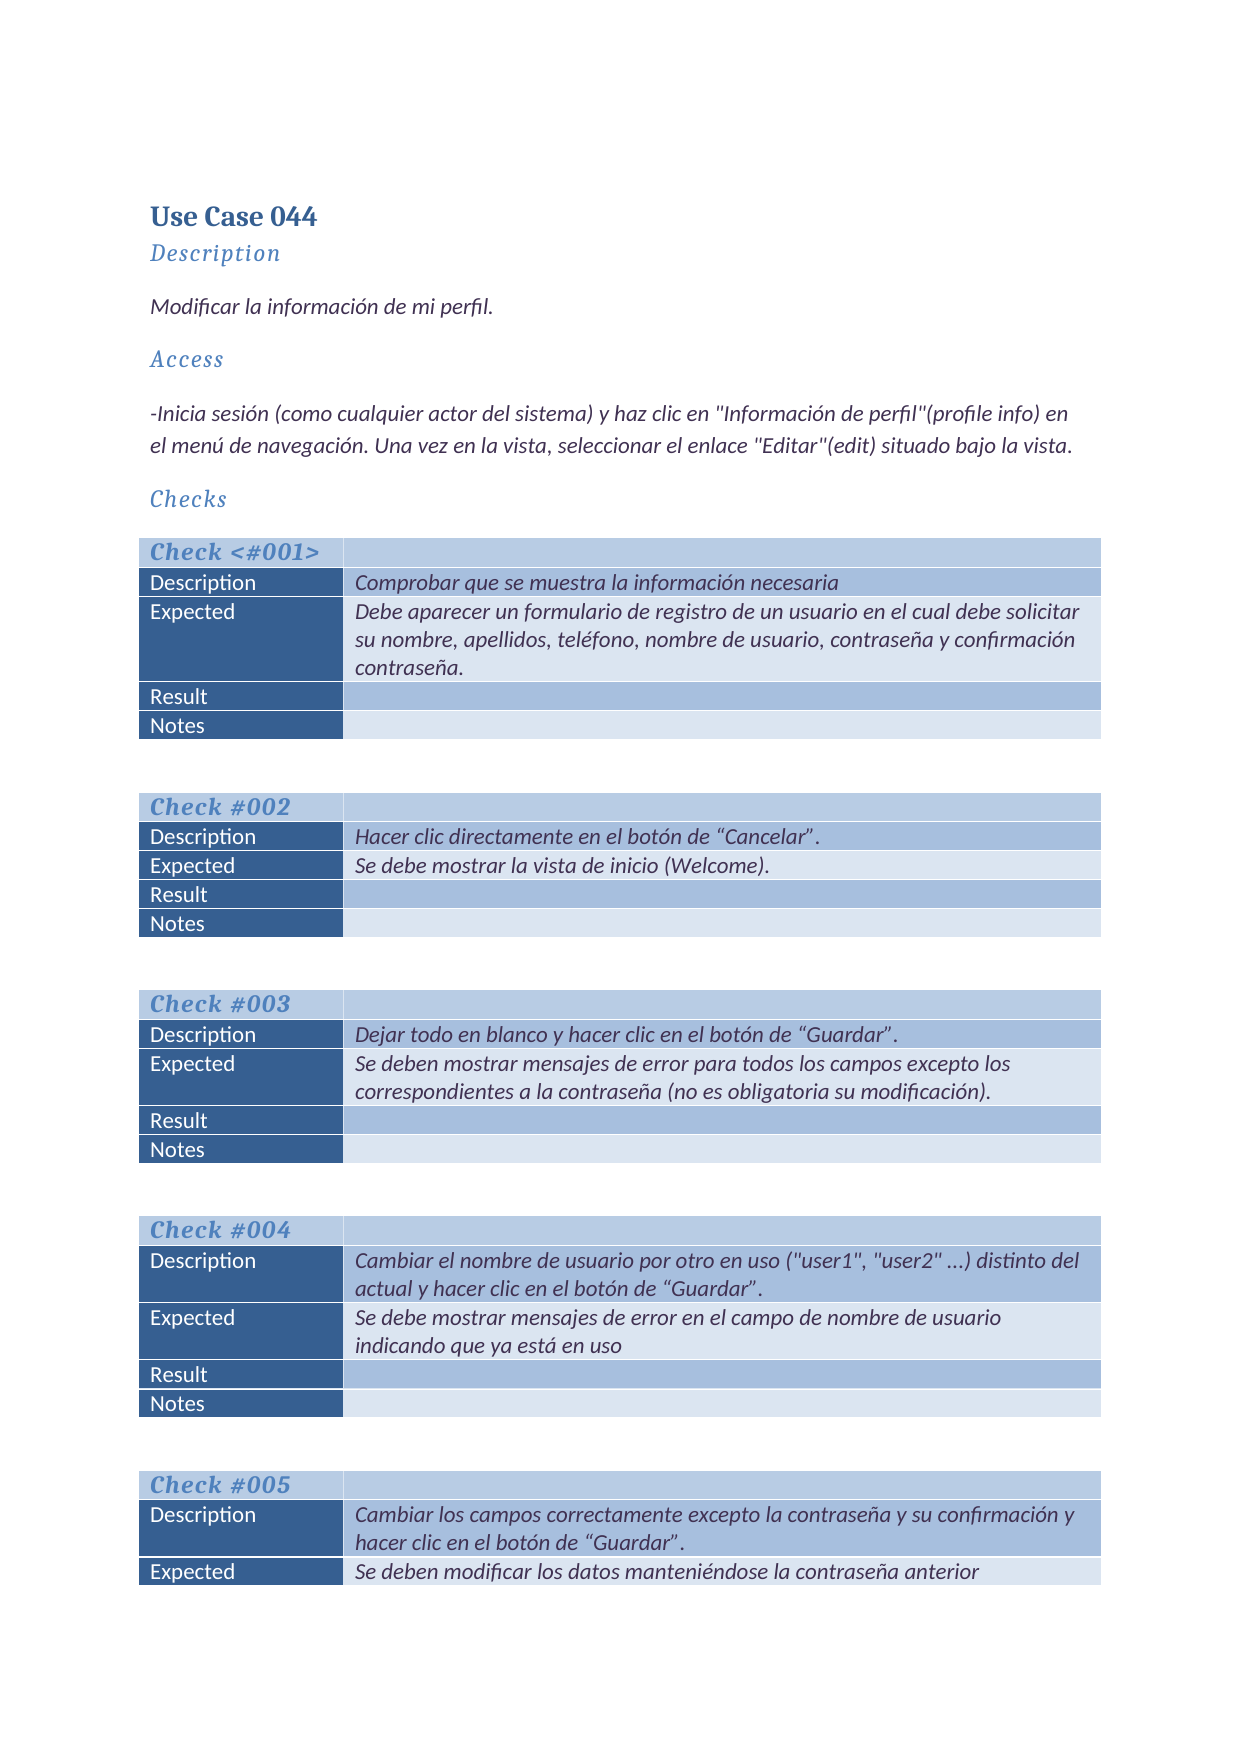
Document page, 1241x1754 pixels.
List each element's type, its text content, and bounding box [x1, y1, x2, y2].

table_cell [344, 1390, 1101, 1417]
subtitle Description [150, 238, 1090, 267]
subtitle Checks [150, 484, 1090, 513]
table_cell Description [139, 568, 343, 596]
table_cell Expected [139, 1558, 343, 1585]
table_cell [344, 1135, 1101, 1163]
table_cell Description [139, 1500, 343, 1556]
table_cell Description [139, 1020, 343, 1048]
table_cell Result [139, 880, 343, 908]
table_cell Notes [139, 1135, 343, 1163]
subtitle Access [150, 345, 1090, 374]
table_cell [344, 711, 1101, 739]
table_cell Description [139, 822, 343, 850]
table_header Check #005 [139, 1471, 343, 1499]
table_cell Hacer clic directamente en el botón de “Cancelar”. [344, 822, 1101, 850]
table_cell [344, 1360, 1101, 1388]
table_cell Dejar todo en blanco y hacer clic en el botón de “Guardar”. [344, 1020, 1101, 1048]
table_header [344, 1216, 1101, 1245]
table_cell Expected [139, 851, 343, 879]
table_cell Notes [139, 909, 343, 937]
table_cell Expected [139, 597, 343, 681]
table_header Check #004 [139, 1216, 343, 1245]
table_cell Se deben mostrar mensajes de error para todos los campos excepto los correspondientes a la contraseña (no es obligatoria su modificación). [344, 1049, 1101, 1105]
table_cell Comprobar que se muestra la información necesaria [344, 568, 1101, 596]
table_cell [344, 1106, 1101, 1134]
table_cell Notes [139, 711, 343, 739]
table_cell Se deben modificar los datos manteniéndose la contraseña anterior [344, 1558, 1101, 1585]
table_header Check <#001> [139, 538, 343, 567]
table_cell [344, 682, 1101, 710]
table_header [344, 793, 1101, 821]
table_header [344, 990, 1101, 1019]
table_cell Expected [139, 1049, 343, 1105]
table_cell Result [139, 1106, 343, 1134]
table_cell Cambiar los campos correctamente excepto la contraseña y su confirmación y hacer clic en el botón de “Guardar”. [344, 1500, 1101, 1556]
table_cell Result [139, 1360, 343, 1388]
text -Inicia sesión (como cualquier actor del sistema) y haz clic en "Información de perfil"(profile info) en el menú de navegación. Una vez en la vista, seleccionar el enlace "Editar"(edit) situado bajo la vista. [150, 399, 1090, 459]
text Modificar la información de mi perfil. [150, 292, 1090, 320]
table_cell [344, 909, 1101, 937]
table_cell Notes [139, 1390, 343, 1417]
table_cell [344, 880, 1101, 908]
table_cell Description [139, 1246, 343, 1302]
table_cell Result [139, 682, 343, 710]
table_header Check #002 [139, 793, 343, 821]
table_cell Debe aparecer un formulario de registro de un usuario en el cual debe solicitar su nombre, apellidos, teléfono, nombre de usuario, contraseña y confirmación contraseña. [344, 597, 1101, 681]
table_header Check #003 [139, 990, 343, 1019]
table_cell Cambiar el nombre de usuario por otro en uso ("user1", "user2" ...) distinto del actual y hacer clic en el botón de “Guardar”. [344, 1246, 1101, 1302]
table_cell Se debe mostrar mensajes de error en el campo de nombre de usuario indicando que ya está en uso [344, 1303, 1101, 1359]
table_cell Expected [139, 1303, 343, 1359]
table_header [344, 538, 1101, 567]
subtitle Use Case 044 [150, 200, 1090, 233]
table_cell Se debe mostrar la vista de inicio (Welcome). [344, 851, 1101, 879]
table_header [344, 1471, 1101, 1499]
